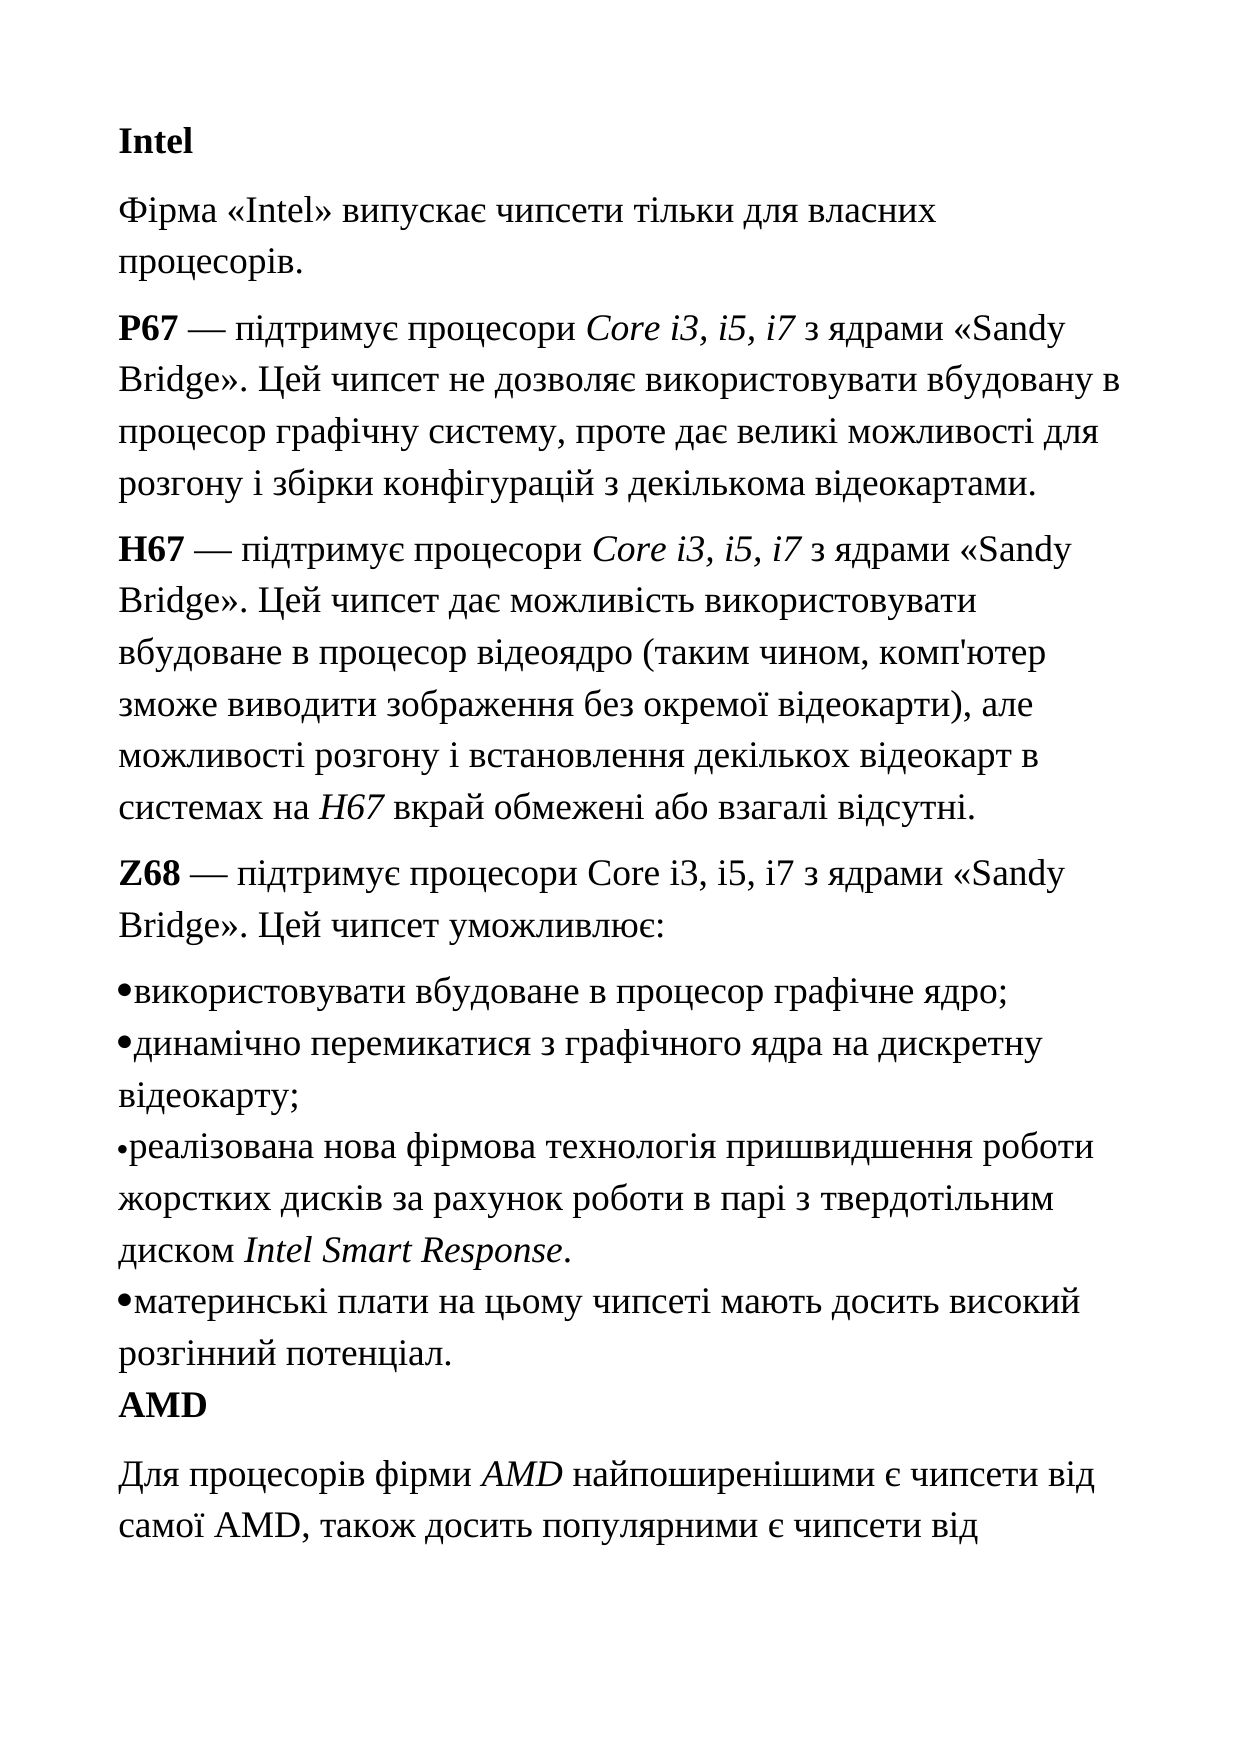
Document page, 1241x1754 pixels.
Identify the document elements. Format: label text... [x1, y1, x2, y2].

list використовувати вбудоване в процесор графічне ядро; [118, 969, 1122, 1012]
subtitle Intel [118, 118, 1122, 161]
text Фірма «Intel» випускає чипсети тільки для власних процесорів. [118, 187, 1122, 282]
list динамічно перемикатися з графічного ядра на дискретну відеокарту; [118, 1020, 1122, 1115]
subtitle AMD [118, 1382, 1122, 1425]
list материнські плати на цьому чипсеті мають досить високий розгінний потенціал. [118, 1279, 1122, 1373]
list реалізована нова фірмова технологія пришвидшення роботи жорстких дисків за рахунок роботи в парі з твердотільним диском Іntel Smart Response. [118, 1124, 1122, 1270]
text P67 — підтримує процесори Core i3, i5, i7 з ядрами «Sandy Bridge». Цей чипсет не дозволяє використовувати вбудовану в процесор графічну систему, проте дає великі можливості для розгону і збірки конфігурацій з декількома відеокартами. [118, 305, 1122, 503]
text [118, 1451, 1122, 1546]
text H67 — підтримує процесори Core i3, i5, i7 з ядрами «Sandy Bridge». Цей чипсет дає можливість використовувати вбудоване в процесор відеоядро (таким чином, комп'ютер зможе виводити зображення без окремої відеокарти), але можливості розгону і встановлення декількох відеокарт в системах на H67 вкрай обмежені або взагалі відсутні. [118, 526, 1122, 828]
text Z68 — підтримує процесори Core i3, i5, i7 з ядрами «Sandy Bridge». Цей чипсет уможливлює: [118, 851, 1122, 946]
